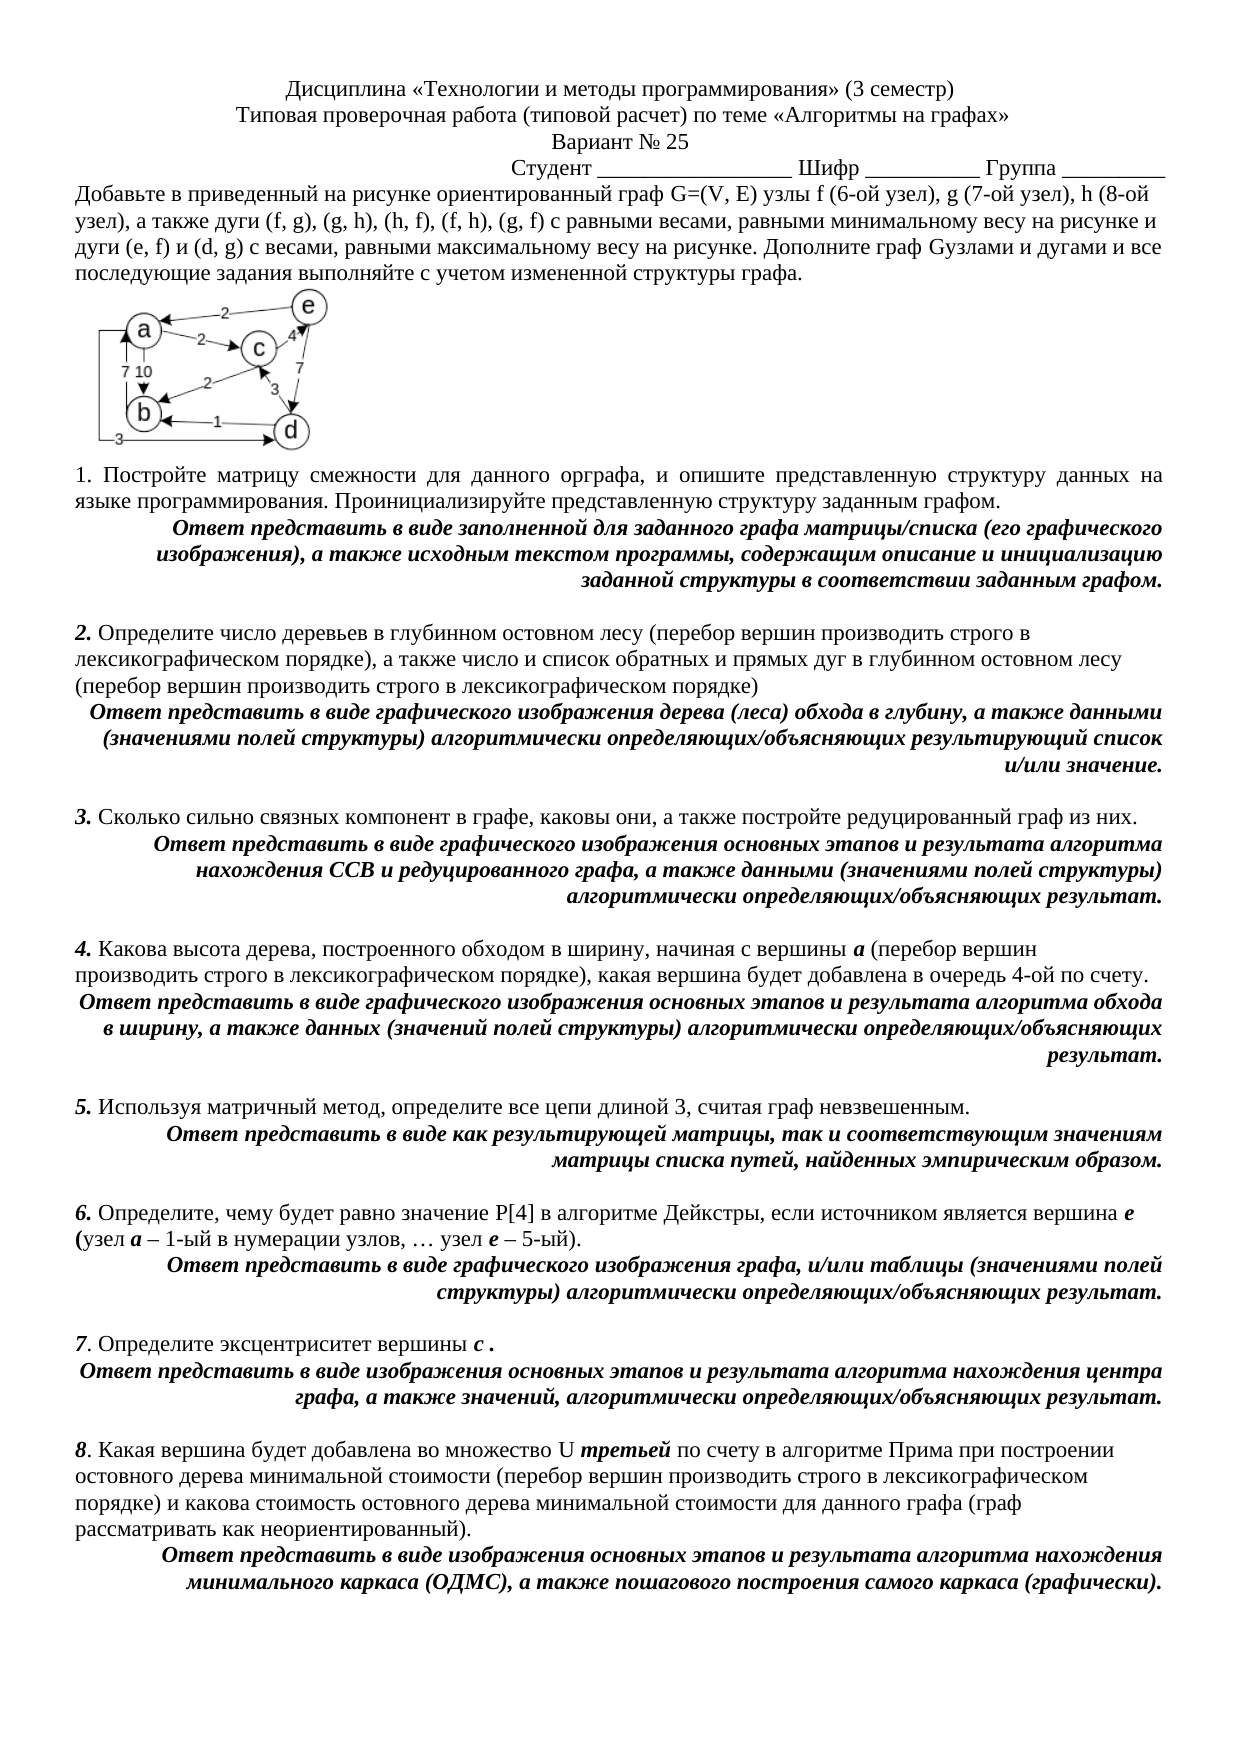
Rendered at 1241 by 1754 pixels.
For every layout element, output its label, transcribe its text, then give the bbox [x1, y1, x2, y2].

text Студент _________________ Шифр __________ Группа _________ [75, 154, 1165, 180]
text 2. Определите число деревьев в глубинном остовном лесу (перебор вершин производить строго в лексикографическом порядке), а также число и список обратных и прямых дуг в глубинном остовном лесу (перебор вершин производить строго в лексикографическом порядке) [75, 619, 1165, 698]
text Добавьте в приведенный на рисунке ориентированный граф G=(V, E) узлы f (6-ой узел), g (7-ой узел), h (8-ой узел), а также дуги (f, g), (g, h), (h, f), (f, h), (g, f) c равными весами, равными минимальному весу на рисунке и дуги (e, f) и (d, g) c весами, равными максимальному весу на рисунке. Дополните граф Gузлами и дугами и все последующие задания выполняйте с учетом измененной структуры графа. [75, 180, 1165, 286]
text Ответ представить в виде как результирующей матрицы, так и соответствующим значениям матрицы списка путей, найденных эмпирическим образом. [75, 1120, 1165, 1172]
text 1. Постройте матрицу смежности для данного орграфа, и опишите представленную структуру данных на языке программирования. Проинициализируйте представленную структуру заданным графом. [75, 461, 1165, 513]
text 5. Используя матричный метод, определите все цепи длиной 3, считая граф невзвешенным. [75, 1093, 1165, 1120]
text Ответ представить в виде заполненной для заданного графа матрицы/списка (его графического изображения), а также исходным текстом программы, содержащим описание и инициализацию заданной структуры в соответствии заданным графом. [75, 513, 1165, 593]
text Ответ представить в виде графического изображения основных этапов и результата алгоритма нахождения ССВ и редуцированного графа, а также данными (значениями полей структуры) алгоритмически определяющих/объясняющих результат. [75, 830, 1165, 909]
text Вариант № 25 [75, 128, 1165, 154]
text 4. Какова высота дерева, построенного обходом в ширину, начиная с вершины a (перебор вершин производить строго в лексикографическом порядке), какая вершина будет добавлена в очередь 4-ой по счету. [75, 935, 1165, 988]
text Ответ представить в виде графического изображения графа, и/или таблицы (значениями полей структуры) алгоритмически определяющих/объясняющих результат. [75, 1251, 1165, 1304]
text 6. Определите, чему будет равно значение P[4] в алгоритме Дейкстры, если источником является вершина е (узел а – 1-ый в нумерации узлов, … узел e – 5-ый). [75, 1199, 1165, 1251]
text 7. Определите эксцентриситет вершины c . [75, 1331, 1165, 1357]
text 8. Какая вершина будет добавлена во множество U третьей по счету в алгоритме Прима при построении остовного дерева минимальной стоимости (перебор вершин производить строго в лексикографическом порядке) и какова стоимость остовного дерева минимальной стоимости для данного графа (граф рассматривать как неориентированный). [75, 1436, 1165, 1541]
text Типовая проверочная работа (типовой расчет) по теме «Алгоритмы на графах» [75, 101, 1165, 128]
text Ответ представить в виде графического изображения основных этапов и результата алгоритма обхода в ширину, а также данных (значений полей структуры) алгоритмически определяющих/объясняющих результат. [75, 988, 1165, 1067]
text Ответ представить в виде изображения основных этапов и результата алгоритма нахождения центра графа, а также значений, алгоритмически определяющих/объясняющих результат. [75, 1357, 1165, 1409]
text Ответ представить в виде графического изображения дерева (леса) обхода в глубину, а также данными (значениями полей структуры) алгоритмически определяющих/объясняющих результирующий список и/или значение. [75, 698, 1165, 777]
text Дисциплина «Технологии и методы программирования» (3 семестр) [75, 75, 1165, 101]
text 3. Сколько сильно связных компонент в графе, каковы они, а также постройте редуцированный граф из них. [75, 803, 1165, 830]
